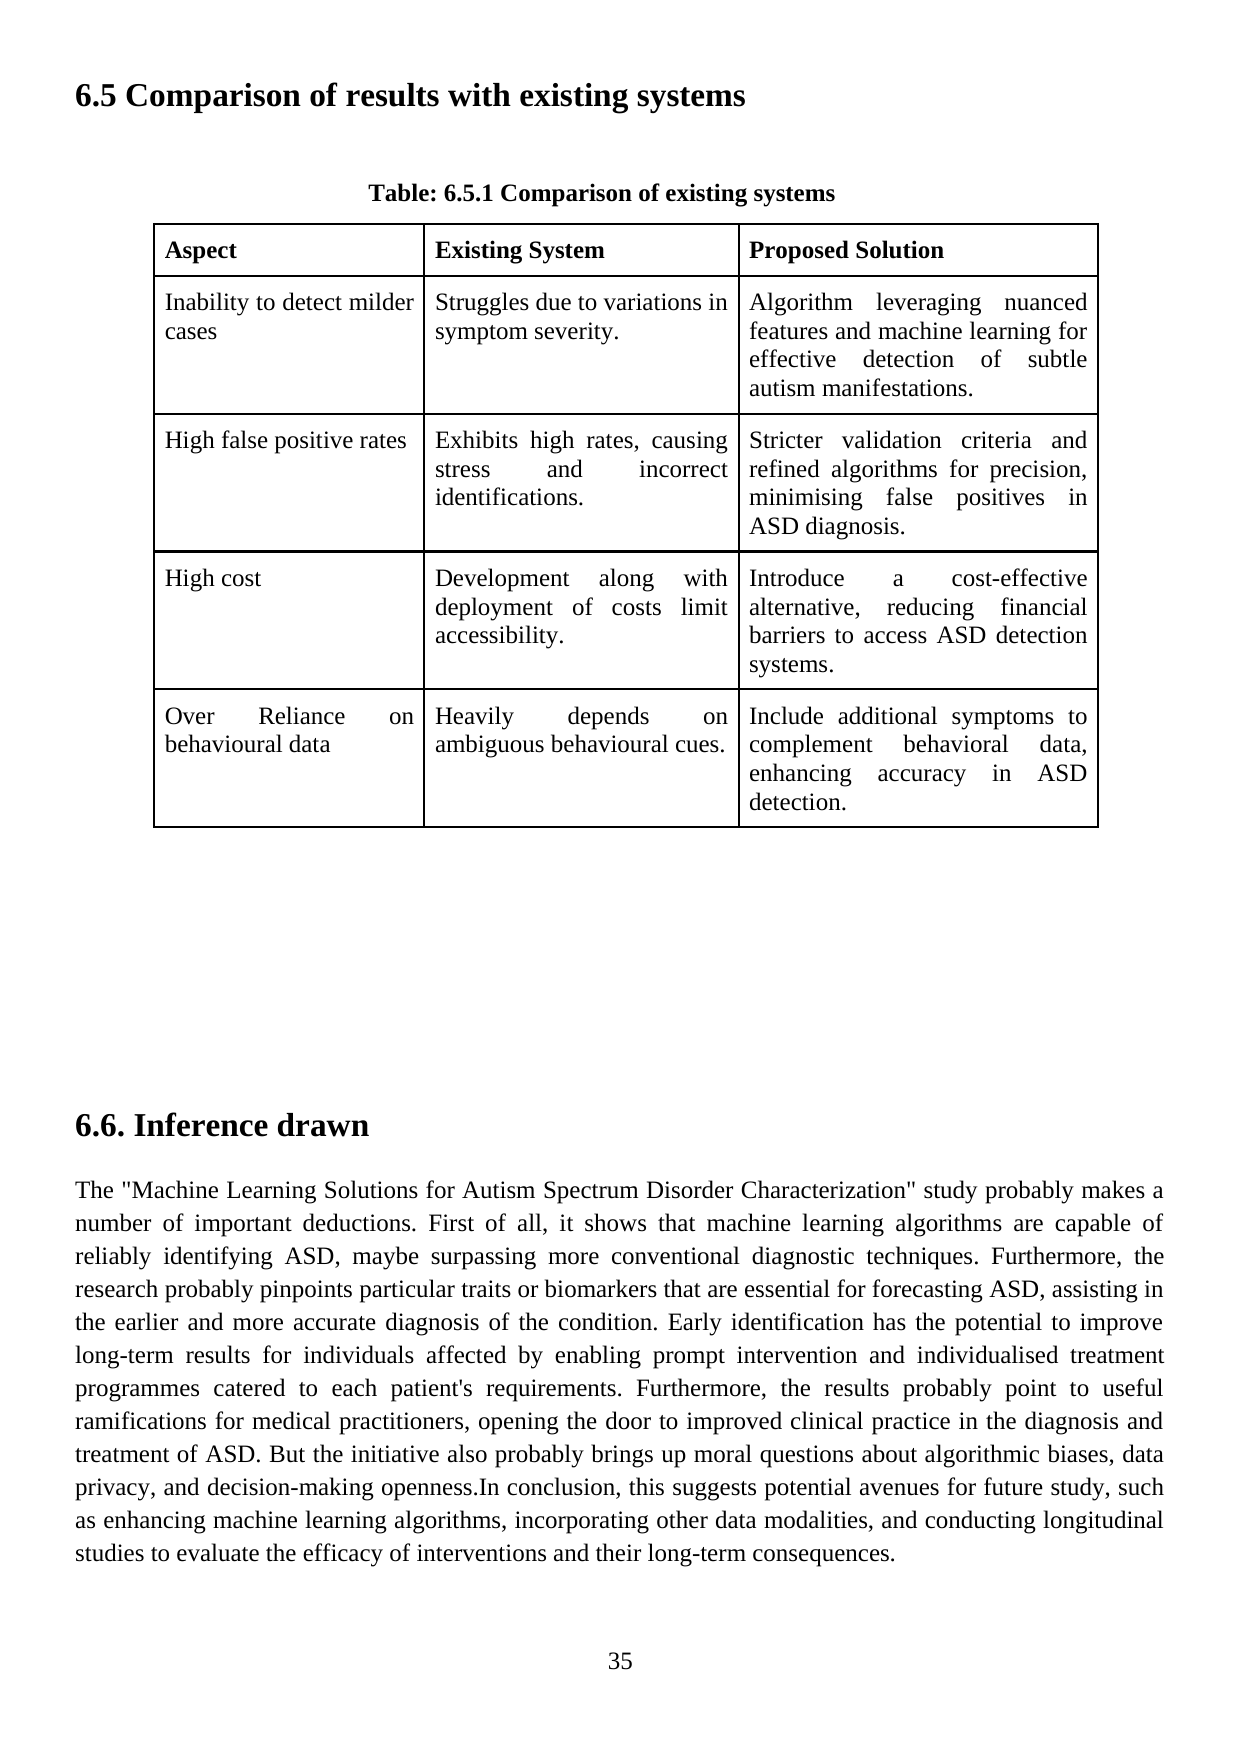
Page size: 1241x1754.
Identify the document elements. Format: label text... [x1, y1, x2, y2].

table_cell Inability to detect milder cases [155, 277, 423, 412]
table_header Existing System [425, 225, 738, 274]
table_cell Heavily depends on ambiguous behavioural cues. [425, 690, 738, 826]
table_cell High false positive rates [155, 415, 423, 550]
text The "Machine Learning Solutions for Autism Spectrum Disorder Characterization" study probably makes a number of important deductions. First of all, it shows that machine learning algorithms are capable of reliably identifying ASD, maybe surpassing more conventional diagnostic techniques. Furthermore, the research probably pinpoints particular traits or biomarkers that are essential for forecasting ASD, assisting in the earlier and more accurate diagnosis of the condition. Early identification has the potential to improve long-term results for individuals affected by enabling prompt intervention and individualised treatment programmes catered to each patient's requirements. Furthermore, the results probably point to useful ramifications for medical practitioners, opening the door to improved clinical practice in the diagnosis and treatment of ASD. But the initiative also probably brings up moral questions about algorithmic biases, data privacy, and decision-making openness.In conclusion, this suggests potential avenues for future study, such as enhancing machine learning algorithms, incorporating other data modalities, and conducting longitudinal studies to evaluate the efficacy of interventions and their long-term consequences. [75, 1175, 1165, 1567]
table_cell Stricter validation criteria and refined algorithms for precision, minimising false positives in ASD diagnosis. [740, 415, 1097, 550]
subtitle 6.5 Comparison of results with existing systems [75, 75, 1162, 113]
table_cell Include additional symptoms to complement behavioral data, enhancing accuracy in ASD detection. [740, 690, 1097, 826]
table_cell High cost [155, 553, 423, 688]
table_cell Algorithm leveraging nuanced features and machine learning for effective detection of subtle autism manifestations. [740, 277, 1097, 412]
table_cell Over Reliance on behavioural data [155, 690, 423, 826]
text Table: 6.5.1 Comparison of existing systems [194, 178, 1010, 207]
subtitle 6.6. Inference drawn [75, 1105, 1162, 1144]
table_cell Introduce a cost-effective alternative, reducing financial barriers to access ASD detection systems. [740, 553, 1097, 688]
table_header Aspect [155, 225, 423, 274]
table_cell Exhibits high rates, causing stress and incorrect identifications. [425, 415, 738, 550]
table_cell Struggles due to variations in symptom severity. [425, 277, 738, 412]
table_cell Development along with deployment of costs limit accessibility. [425, 553, 738, 688]
table_header Proposed Solution [740, 225, 1097, 274]
